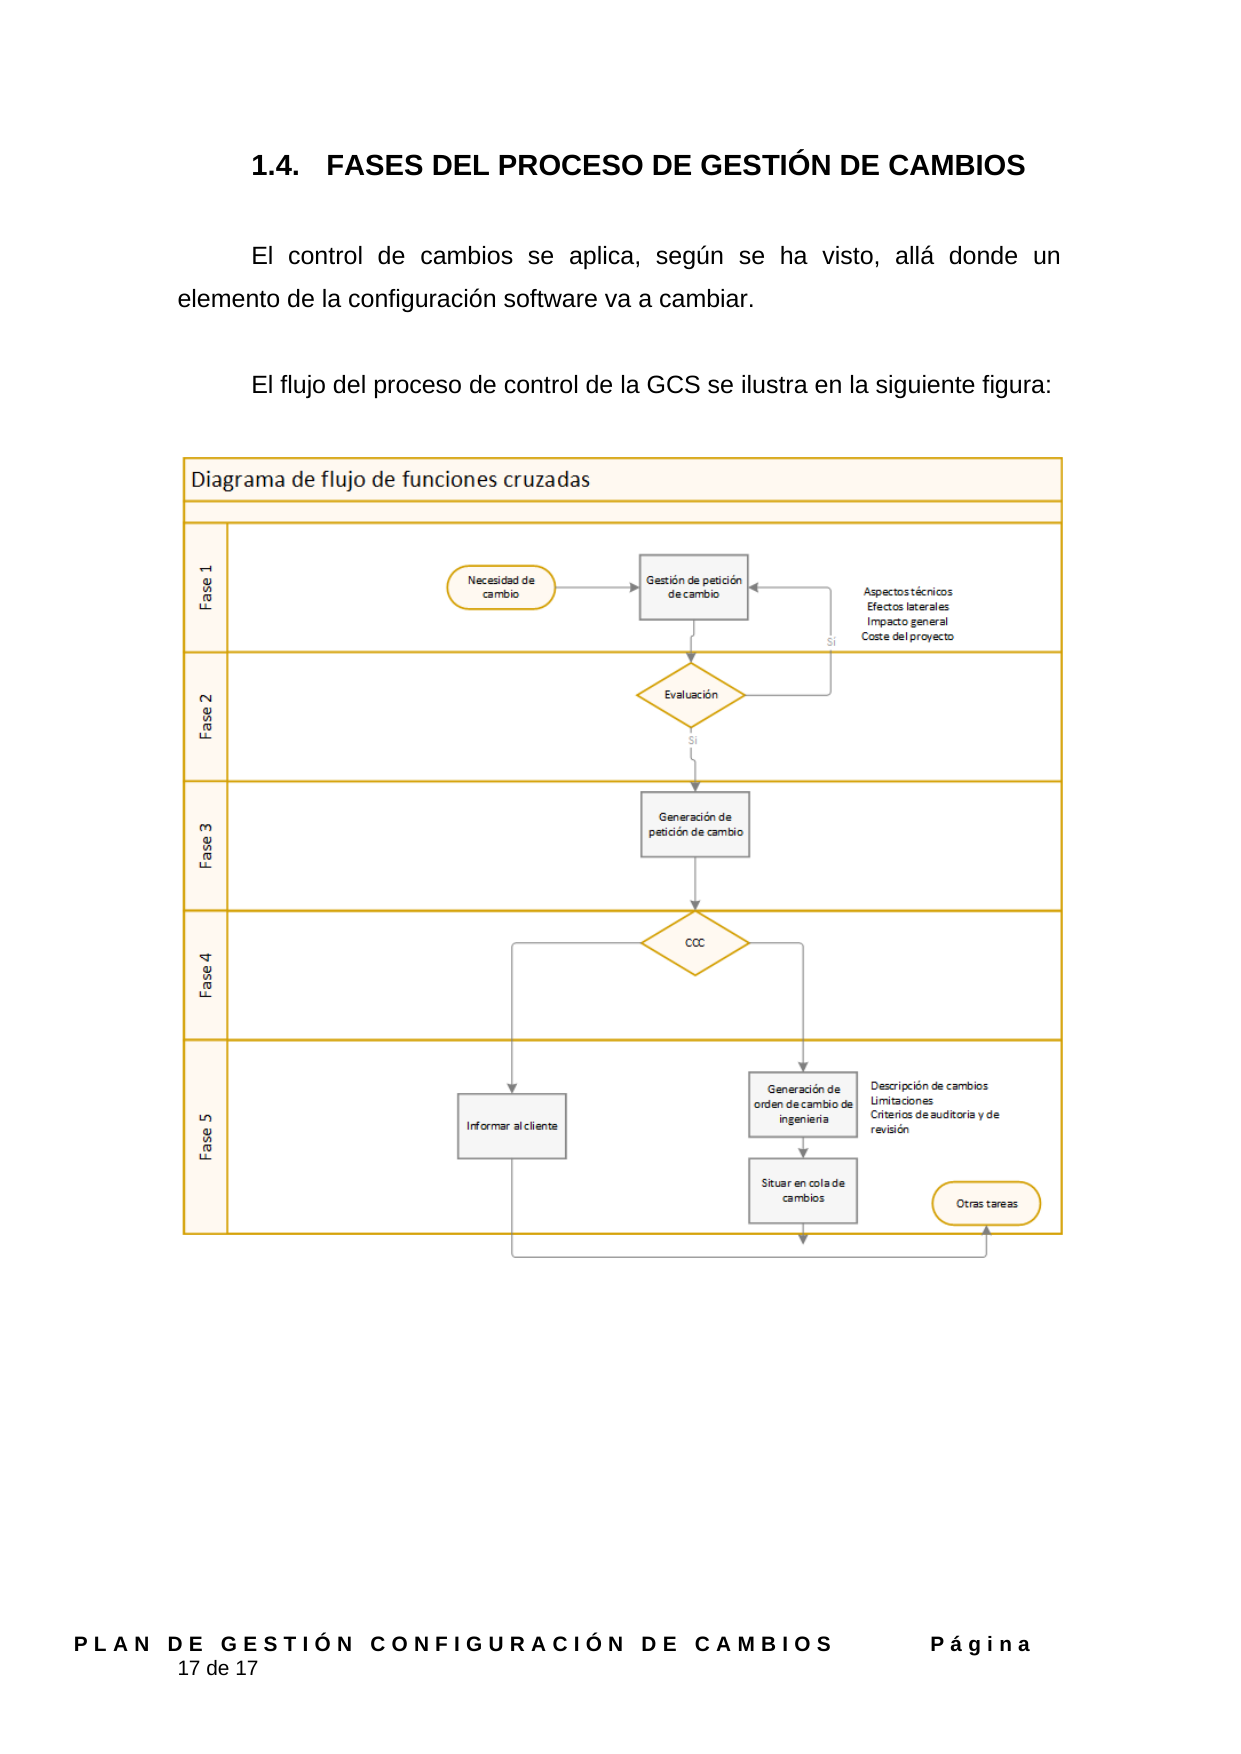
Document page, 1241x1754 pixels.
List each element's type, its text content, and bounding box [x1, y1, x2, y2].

text El flujo del proceso de control de la GCS se ilustra en la siguiente figura: [177, 370, 1063, 399]
picture [177, 456, 1063, 1259]
text El control de cambios se aplica, según se ha visto, allá donde un elemento de la configuración software va a cambiar. [177, 241, 1063, 313]
text FASES DEL PROCESO DE GESTIÓN DE CAMBIOS [251, 148, 1063, 181]
